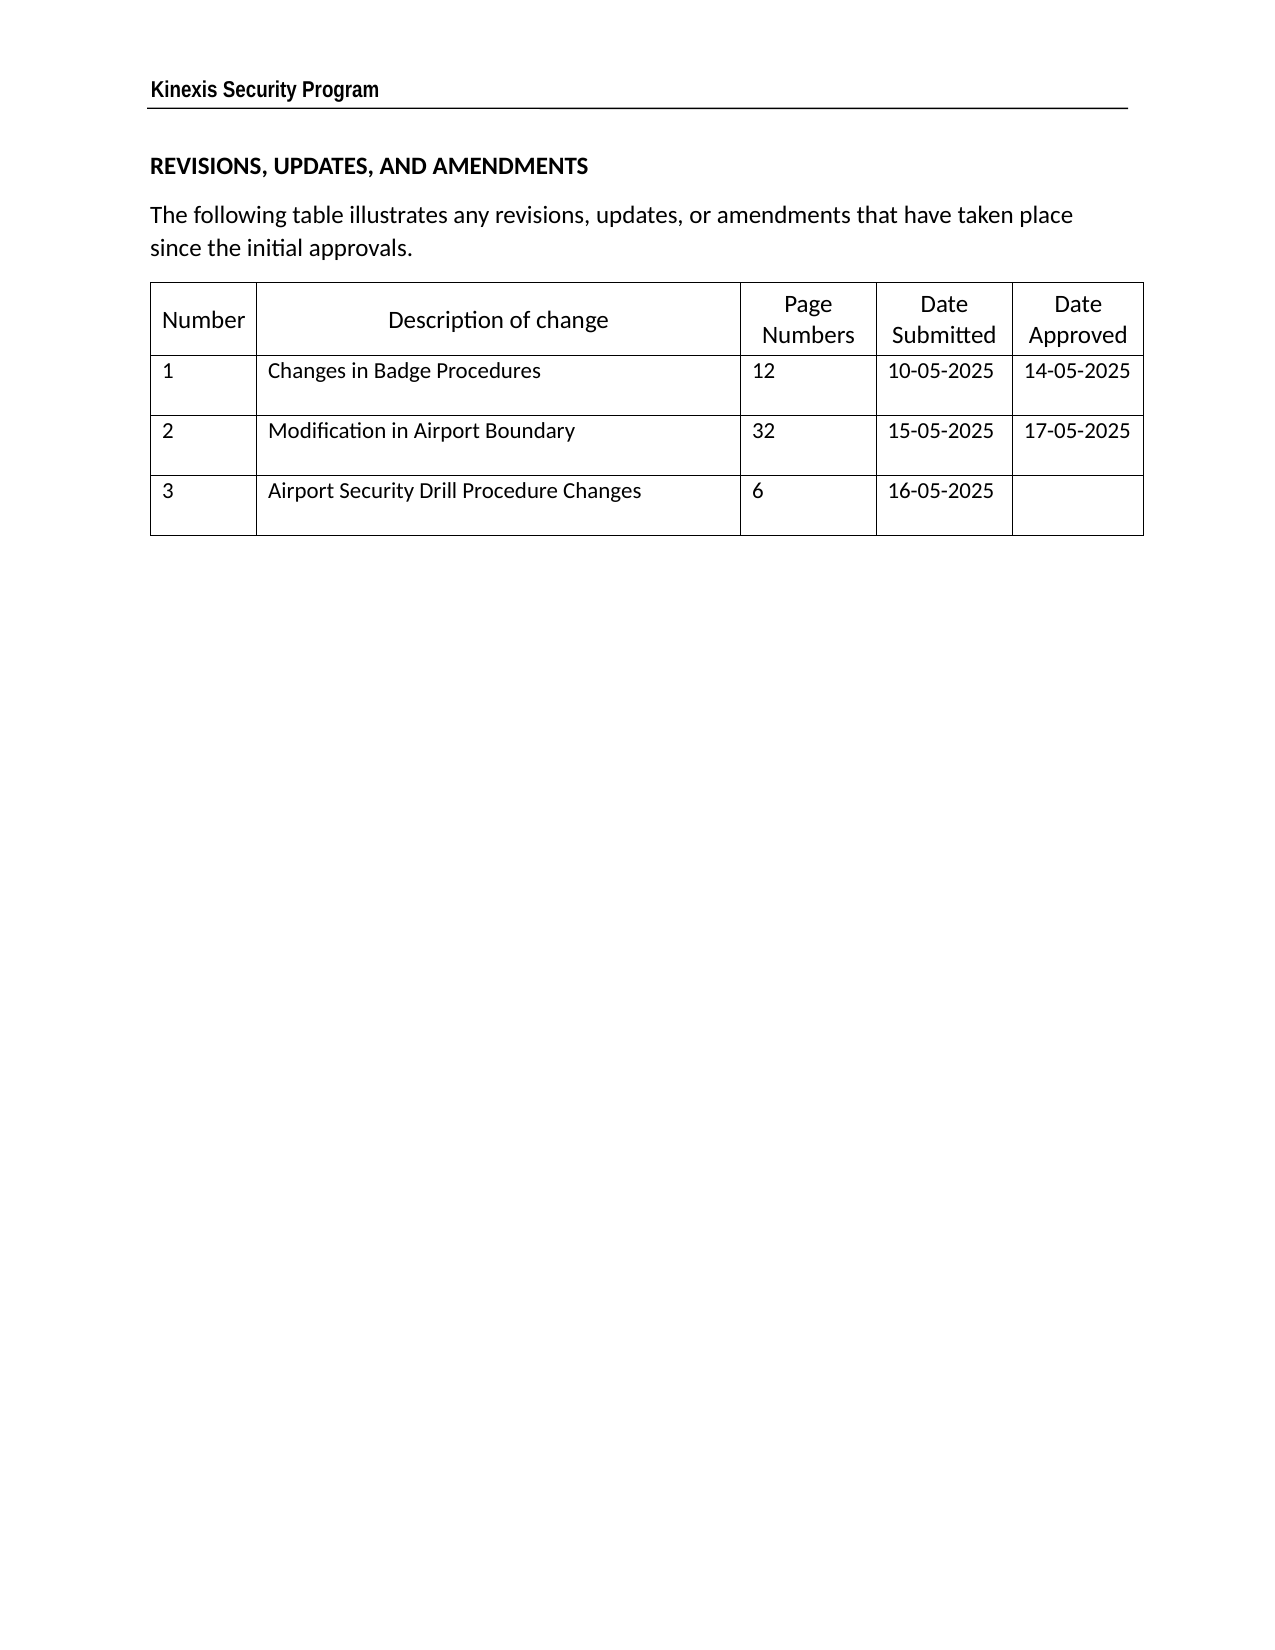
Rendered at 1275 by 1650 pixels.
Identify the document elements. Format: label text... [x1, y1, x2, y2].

table_cell 17-05-2025 [1013, 416, 1143, 475]
table_header Number [151, 283, 256, 355]
text REVISIONS, UPDATES, AND AMENDMENTS [150, 150, 1125, 181]
table_cell 2 [151, 416, 256, 475]
table_cell 32 [741, 416, 876, 475]
table_header Date Approved [1013, 283, 1143, 355]
text The following table illustrates any revisions, updates, or amendments that have taken place since the initial approvals. [150, 199, 1125, 263]
table_header Date Submitted [877, 283, 1012, 355]
table_cell Modification in Airport Boundary [257, 416, 740, 475]
table_header Description of change [257, 283, 740, 355]
table_cell Airport Security Drill Procedure Changes [257, 476, 740, 535]
table_cell 12 [741, 356, 876, 415]
table_cell 14-05-2025 [1013, 356, 1143, 415]
table_header Page Numbers [741, 283, 876, 355]
table_cell 3 [151, 476, 256, 535]
table_cell 6 [741, 476, 876, 535]
table_cell 16-05-2025 [877, 476, 1012, 535]
table_cell 1 [151, 356, 256, 415]
table_cell [1013, 476, 1143, 535]
table_cell Changes in Badge Procedures [257, 356, 740, 415]
table_cell 15-05-2025 [877, 416, 1012, 475]
table_cell 10-05-2025 [877, 356, 1012, 415]
